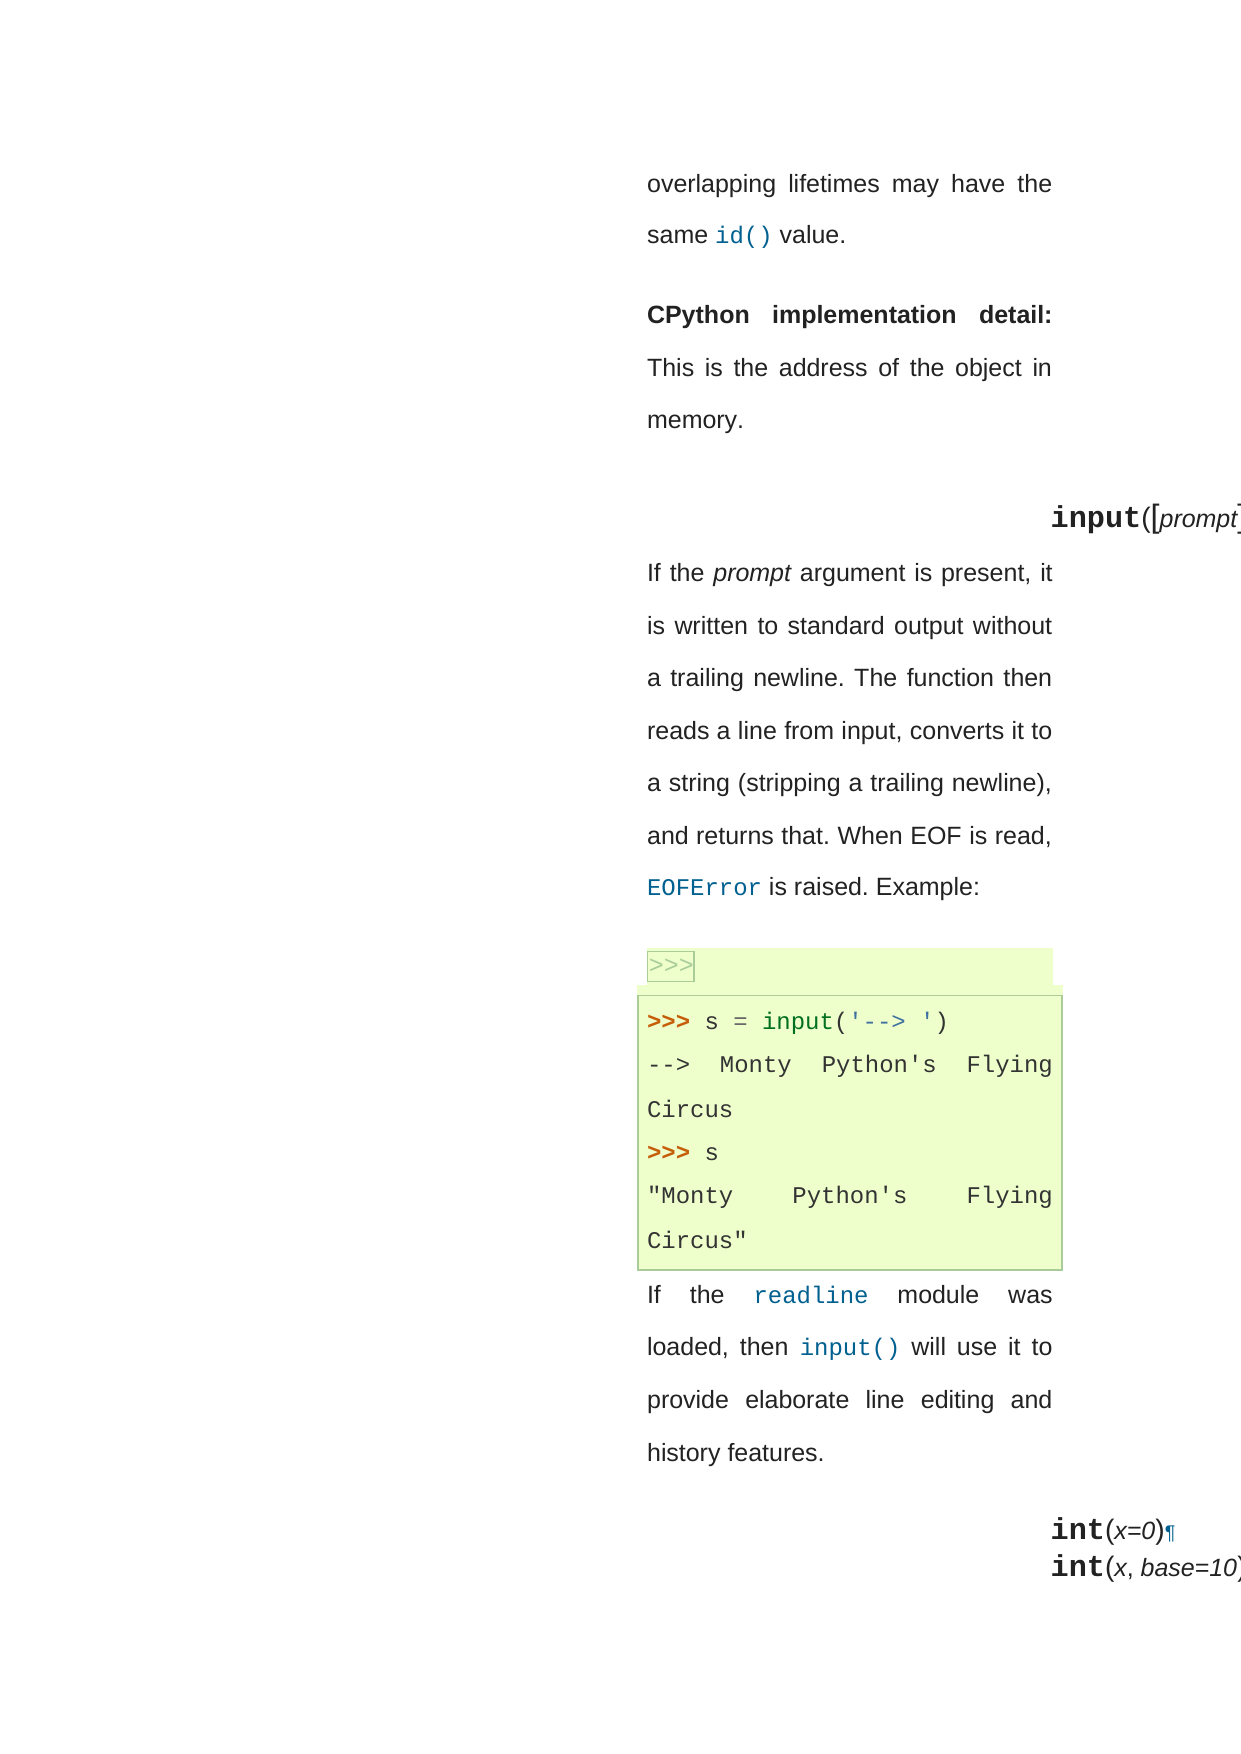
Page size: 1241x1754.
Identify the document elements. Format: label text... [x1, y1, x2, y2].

text >>> s [639, 1126, 1061, 1168]
text If the readline module was loaded, then input() will use it to provide elaborate line editing and history features. [647, 1276, 1053, 1471]
text int(x=0)¶ [1050, 1512, 1240, 1549]
text >>> s = input('--> ') [639, 996, 1061, 1038]
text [647, 164, 1053, 254]
text --> Monty Python's Flying Circus [639, 1038, 1061, 1126]
text CPython implementation detail: This is the address of the object in memory. [647, 296, 1053, 438]
text If the prompt argument is present, it is written to standard output without a trailing newline. The function then reads a line from input, converts it to a string (stripping a trailing newline), and returns that. When EOF is read, EOFError is raised. Example: [647, 554, 1053, 906]
text input([prompt])¶ [1050, 479, 1240, 554]
text >>> [647, 948, 1053, 985]
text "Monty Python's Flying Circus" [639, 1168, 1061, 1269]
text int(x, base=10) [1050, 1549, 1240, 1587]
